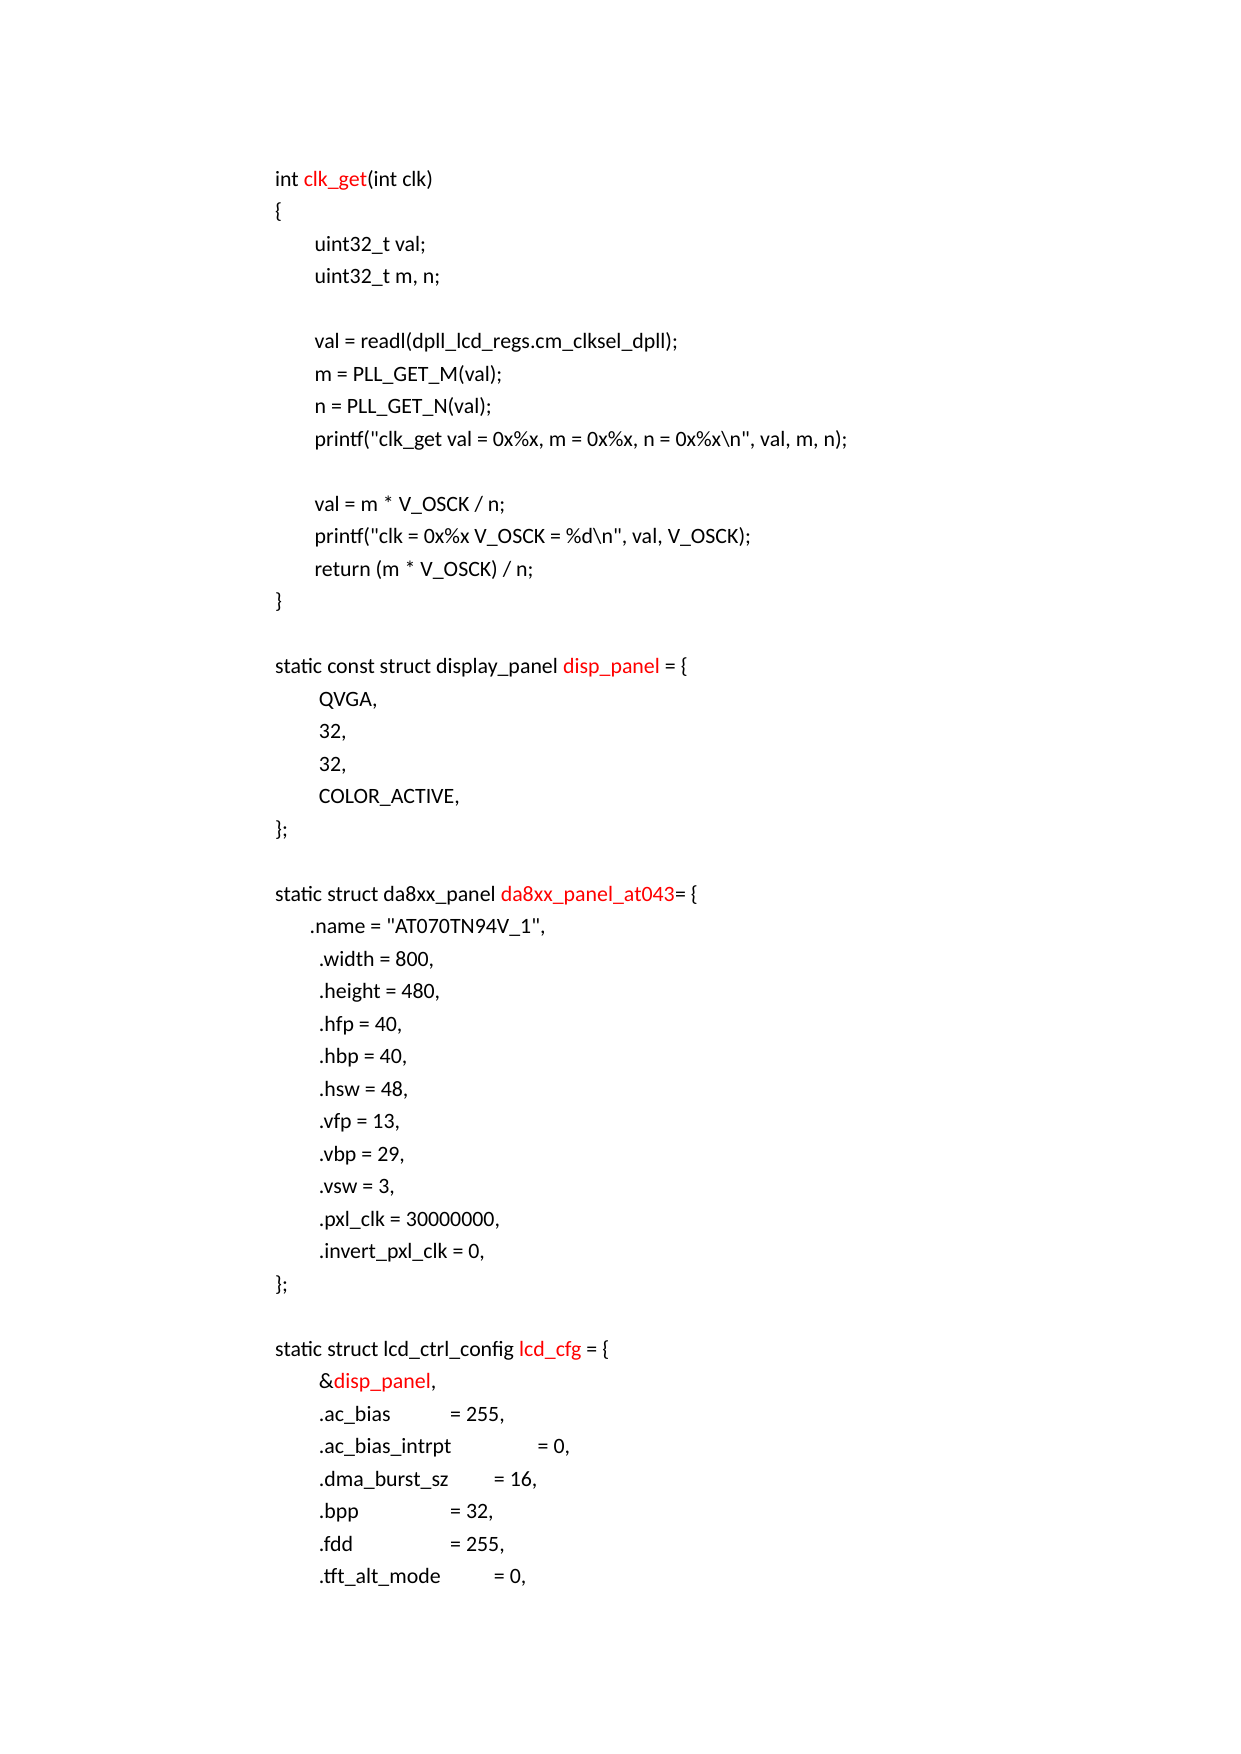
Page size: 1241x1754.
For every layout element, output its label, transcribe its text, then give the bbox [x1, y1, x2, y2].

text .bpp = 32, [231, 1494, 1053, 1527]
text .vfp = 13, [231, 1104, 1053, 1137]
text COLOR_ACTIVE, [231, 779, 1053, 812]
text .invert_pxl_clk = 0, [231, 1234, 1053, 1267]
text }; [231, 1267, 1053, 1299]
text uint32_t val; [231, 227, 1053, 259]
text .ac_bias = 255, [231, 1397, 1053, 1429]
text printf("clk_get val = 0x%x, m = 0x%x, n = 0x%x\n", val, m, n); [231, 422, 1053, 454]
text printf("clk = 0x%x V_OSCK = %d\n", val, V_OSCK); [231, 519, 1053, 552]
text .width = 800, [231, 942, 1053, 974]
text int clk_get(int clk) [231, 162, 1053, 194]
text uint32_t m, n; [231, 259, 1053, 292]
text m = PLL_GET_M(val); [231, 357, 1053, 389]
text return (m * V_OSCK) / n; [231, 552, 1053, 584]
text .hsw = 48, [231, 1072, 1053, 1104]
text static struct da8xx_panel da8xx_panel_at043= { [231, 877, 1053, 909]
text .vsw = 3, [231, 1169, 1053, 1202]
text &disp_panel, [231, 1364, 1053, 1397]
text 32, [231, 714, 1053, 747]
text n = PLL_GET_N(val); [231, 389, 1053, 422]
text .hfp = 40, [231, 1007, 1053, 1039]
text .pxl_clk = 30000000, [231, 1202, 1053, 1234]
text .fdd = 255, [231, 1527, 1053, 1559]
text 32, [231, 747, 1053, 779]
text .tft_alt_mode = 0, [231, 1559, 1053, 1592]
text } [231, 584, 1053, 617]
text static const struct display_panel disp_panel = { [231, 649, 1053, 682]
text .height = 480, [231, 974, 1053, 1007]
text val = m * V_OSCK / n; [231, 487, 1053, 519]
text QVGA, [231, 682, 1053, 714]
text }; [231, 812, 1053, 844]
text static struct lcd_ctrl_config lcd_cfg = { [231, 1332, 1053, 1364]
text .name = "AT070TN94V_1", [231, 909, 1053, 942]
text .dma_burst_sz = 16, [231, 1462, 1053, 1494]
text .vbp = 29, [231, 1137, 1053, 1169]
text .ac_bias_intrpt = 0, [231, 1429, 1053, 1462]
text { [231, 194, 1053, 227]
text val = readl(dpll_lcd_regs.cm_clksel_dpll); [231, 324, 1053, 357]
text .hbp = 40, [231, 1039, 1053, 1072]
